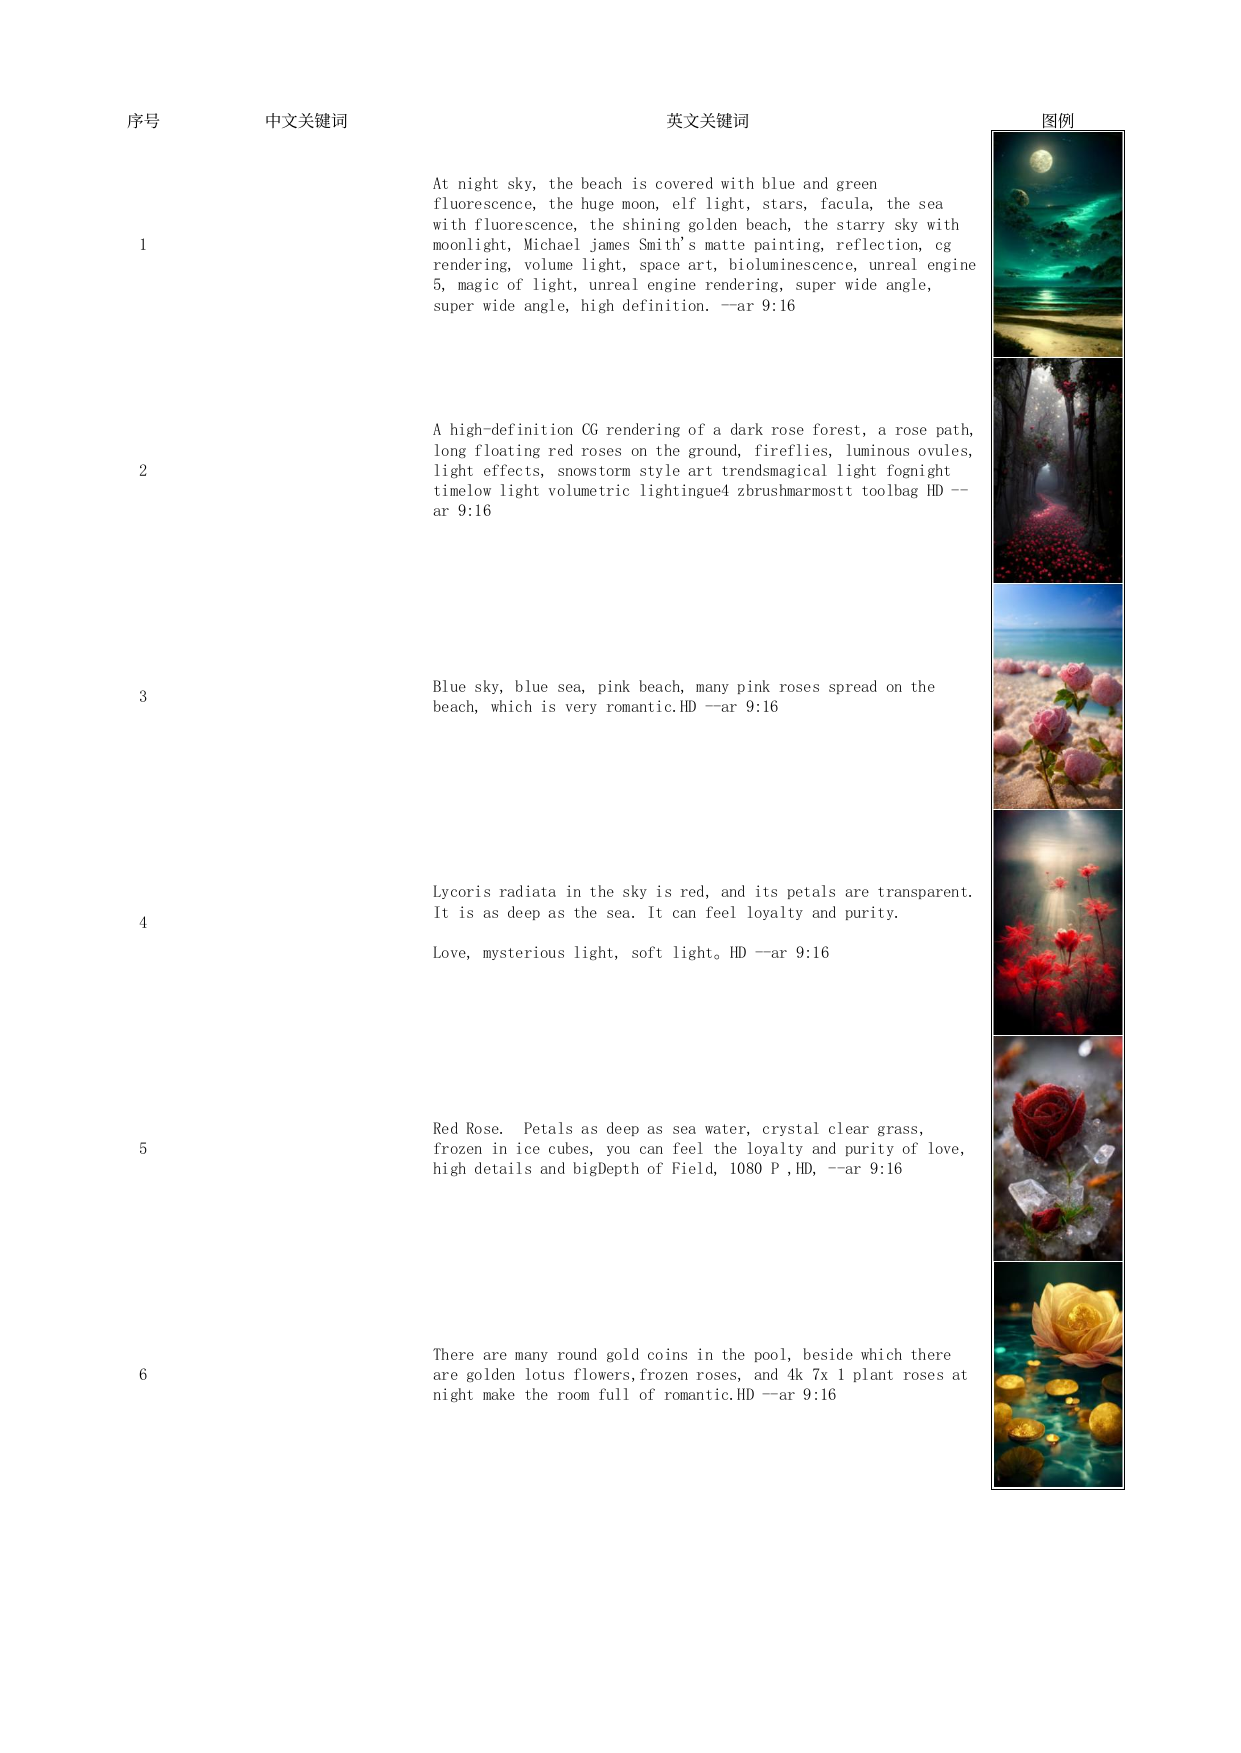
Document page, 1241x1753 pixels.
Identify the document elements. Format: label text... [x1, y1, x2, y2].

text are golden lotus flowers,frozen roses, and 4k 7x 1 plant roses at [433, 1367, 995, 1383]
text Lycoris radiata in the sky is red, and its petals are transparent. [433, 885, 1003, 901]
text A high-definition CG rendering of a dark rose forest, a rose path, [433, 422, 1003, 439]
text It is as deep as the sea. It can feel loyalty and purity. [433, 905, 1003, 921]
text moonlight, Michael james Smith's matte painting, reflection, cg [433, 237, 1003, 253]
text 序号 [127, 114, 185, 130]
text 2 [139, 463, 172, 479]
text ar 9:16 [433, 503, 1003, 520]
text 5 [139, 1141, 172, 1157]
text 6 [139, 1367, 172, 1383]
text 中文关键词 [264, 114, 372, 130]
text long floating red roses on the ground, fireflies, luminous ovules, [433, 443, 1003, 459]
text super wide angle, high definition. --ar 9:16 [433, 298, 1003, 314]
text Blue sky, blue sea, pink beach, many pink roses spread on the [433, 679, 962, 695]
text 4 [139, 915, 172, 931]
text 1 [139, 237, 172, 253]
text 图例 [1041, 114, 1099, 130]
text beach, which is very romantic.HD --ar 9:16 [433, 699, 962, 716]
text 3 [139, 689, 172, 706]
text light effects, snowstorm style art trendsmagical light fognight [433, 463, 1003, 479]
text timelow light volumetric lightingue4 zbrushmarmostt toolbag HD -- [433, 483, 1003, 500]
text high details and bigDepth of Field, 1080 P ,HD, --ar 9:16 [433, 1161, 995, 1178]
text Red Rose. Petals as deep as sea water, crystal clear grass, [433, 1121, 995, 1137]
picture [992, 131, 1124, 1489]
text Love, mysterious light, soft light。HD --ar 9:16 [433, 946, 854, 962]
text rendering, volume light, space art, bioluminescence, unreal engine [433, 257, 1003, 274]
text frozen in ice cubes, you can feel the loyalty and purity of love, [433, 1141, 995, 1158]
text night make the room full of romantic.HD --ar 9:16 [433, 1387, 995, 1404]
text 5, magic of light, unreal engine rendering, super wide angle, [433, 278, 1003, 294]
text There are many round gold coins in the pool, beside which there [433, 1347, 995, 1363]
text with fluorescence, the shining golden beach, the starry sky with [433, 217, 1003, 233]
text At night sky, the beach is covered with blue and green [433, 176, 1003, 193]
text 英文关键词 [666, 114, 774, 130]
text fluorescence, the huge moon, elf light, stars, facula, the sea [433, 196, 1003, 213]
